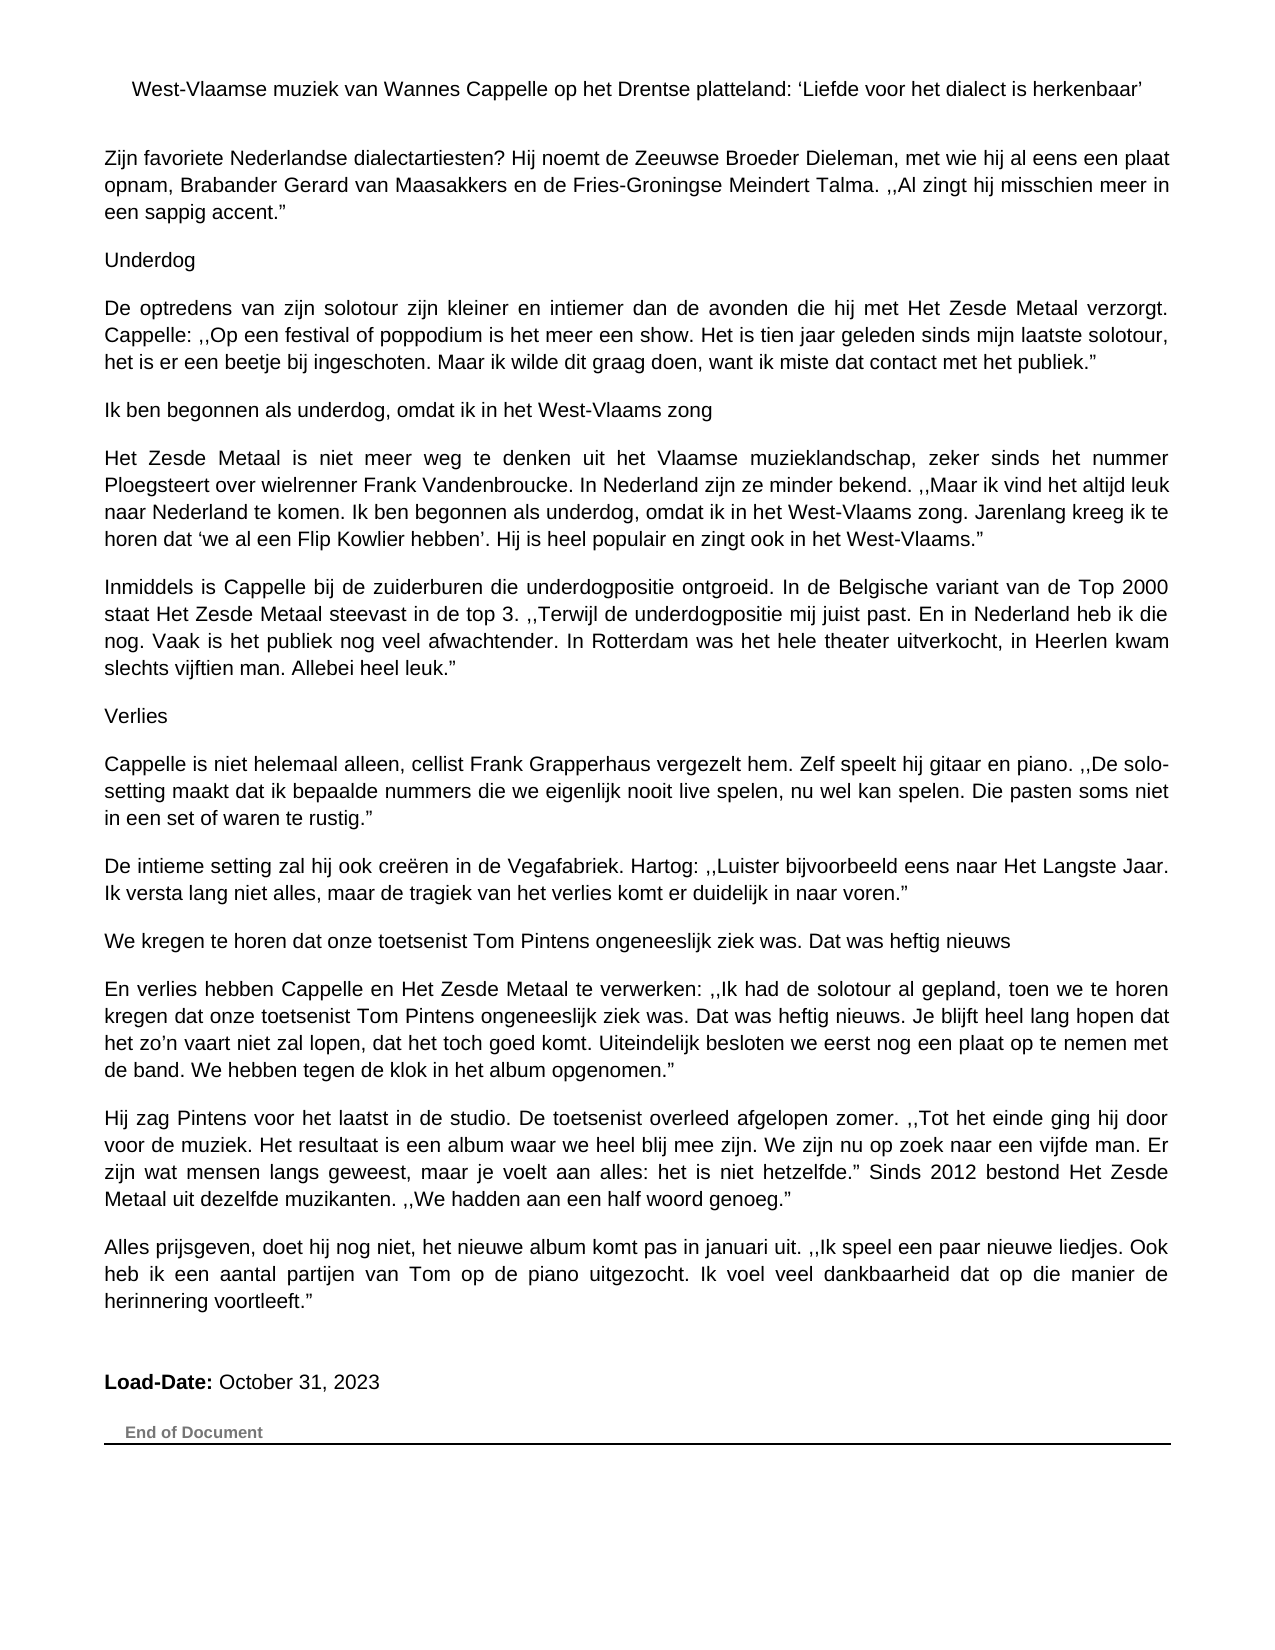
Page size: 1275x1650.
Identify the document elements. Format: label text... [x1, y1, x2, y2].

text We kregen te horen dat onze toetsenist Tom Pintens ongeneeslijk ziek was. Dat was heftig nieuws [104, 926, 1171, 953]
text Verlies [104, 701, 1171, 728]
text De intieme setting zal hij ook creëren in de Vegafabriek. Hartog: ,,Luister bijvoorbeeld eens naar Het Langste Jaar. Ik versta lang niet alles, maar de tragiek van het verlies komt er duidelijk in naar voren.” [104, 851, 1171, 905]
text En verlies hebben Cappelle en Het Zesde Metaal te verwerken: ,,Ik had de solotour al gepland, toen we te horen kregen dat onze toetsenist Tom Pintens ongeneeslijk ziek was. Dat was heftig nieuws. Je blijft heel lang hopen dat het zo’n vaart niet zal lopen, dat het toch goed komt. Uiteindelijk besloten we eerst nog een plaat op te nemen met de band. We hebben tegen de klok in het album opgenomen.” [104, 973, 1171, 1082]
text De optredens van zijn solotour zijn kleiner en intiemer dan de avonden die hij met Het Zesde Metaal verzorgt. Cappelle: ,,Op een festival of poppodium is het meer een show. Het is tien jaar geleden sinds mijn laatste solotour, het is er een beetje bij ingeschoten. Maar ik wilde dit graag doen, want ik miste dat contact met het publiek.” [104, 292, 1171, 373]
text Het Zesde Metaal is niet meer weg te denken uit het Vlaamse muzieklandschap, zeker sinds het nummer Ploegsteert over wielrenner Frank Vandenbroucke. In Nederland zijn ze minder bekend. ,,Maar ik vind het altijd leuk naar Nederland te komen. Ik ben begonnen als underdog, omdat ik in het West-Vlaams zong. Jarenlang kreeg ik te horen dat ‘we al een Flip Kowlier hebben’. Hij is heel populair en zingt ook in het West-Vlaams.” [104, 442, 1171, 551]
text End of Document [125, 1423, 1171, 1442]
text Hij zag Pintens voor het laatst in de studio. De toetsenist overleed afgelopen zomer. ,,Tot het einde ging hij door voor de muziek. Het resultaat is een album waar we heel blij mee zijn. We zijn nu op zoek naar een vijfde man. Er zijn wat mensen langs geweest, maar je voelt aan alles: het is niet hetzelfde.” Sinds 2012 bestond Het Zesde Metaal uit dezelfde muzikanten. ,,We hadden aan een half woord genoeg.” [104, 1103, 1171, 1211]
text Underdog [104, 244, 1171, 271]
text Inmiddels is Cappelle bij de zuiderburen die underdogpositie ontgroeid. In de Belgische variant van de Top 2000 staat Het Zesde Metaal steevast in de top 3. ,,Terwijl de underdogpositie mij juist past. En in Nederland heb ik die nog. Vaak is het publiek nog veel afwachtender. In Rotterdam was het hele theater uitverkocht, in Heerlen kwam slechts vijftien man. Allebei heel leuk.” [104, 571, 1171, 680]
text Ik ben begonnen als underdog, omdat ik in het West-Vlaams zong [104, 394, 1171, 421]
text Load-Date: October 31, 2023 [104, 1338, 1171, 1394]
text Zijn favoriete Nederlandse dialectartiesten? Hij noemt de Zeeuwse Broeder Dieleman, met wie hij al eens een plaat opnam, Brabander Gerard van Maasakkers en de Fries-Groningse Meindert Talma. ,,Al zingt hij misschien meer in een sappig accent.” [104, 142, 1171, 223]
text Cappelle is niet helemaal alleen, cellist Frank Grapperhaus vergezelt hem. Zelf speelt hij gitaar en piano. ,,De solo-setting maakt dat ik bepaalde nummers die we eigenlijk nooit live spelen, nu wel kan spelen. Die pasten soms niet in een set of waren te rustig.” [104, 748, 1171, 830]
text Alles prijsgeven, doet hij nog niet, het nieuwe album komt pas in januari uit. ,,Ik speel een paar nieuwe liedjes. Ook heb ik een aantal partijen van Tom op de piano uitgezocht. Ik voel veel dankbaarheid dat op die manier de herinnering voortleeft.” [104, 1232, 1171, 1313]
